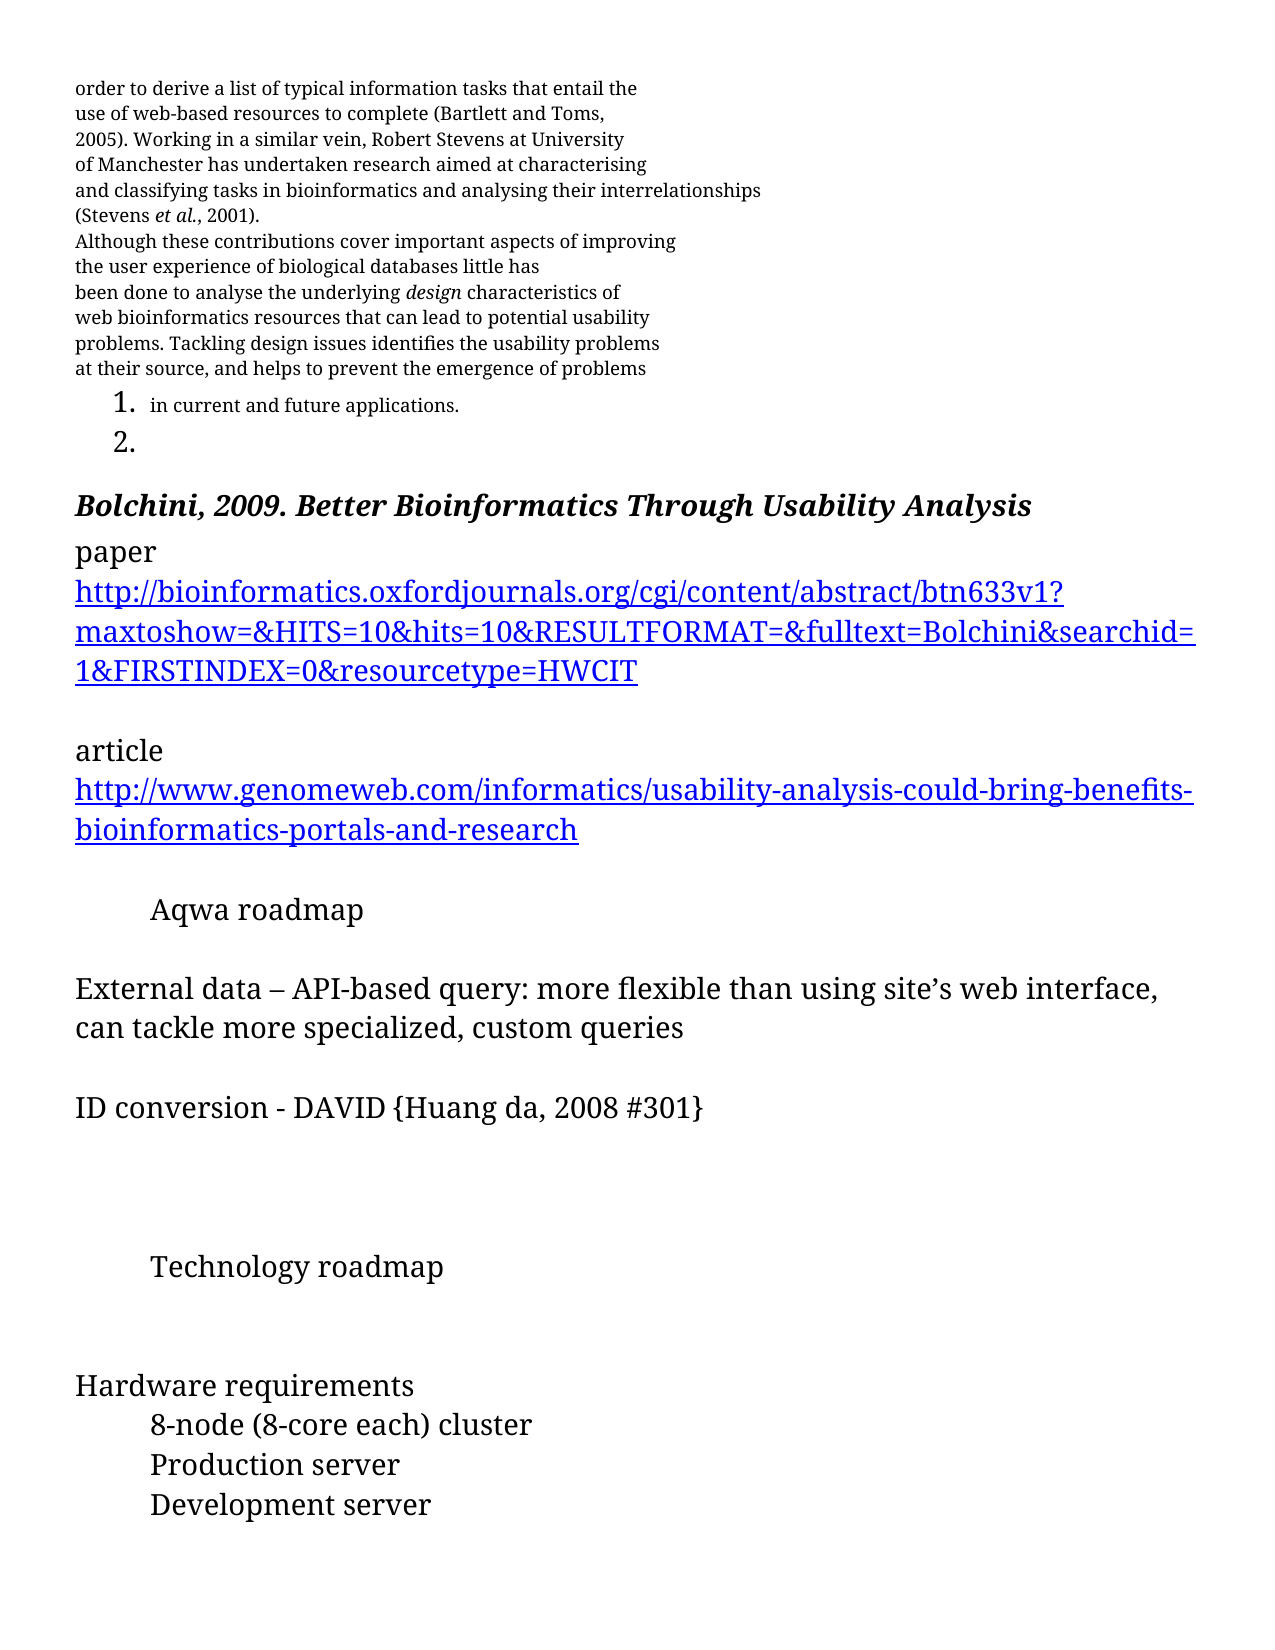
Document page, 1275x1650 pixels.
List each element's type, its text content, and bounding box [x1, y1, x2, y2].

text ID conversion - DAVID {Huang da, 2008 #301} [75, 1087, 1200, 1127]
text at their source, and helps to prevent the emergence of problems [75, 356, 1200, 381]
text been done to analyse the underlying design characteristics of [75, 279, 1200, 305]
text Technology roadmap [75, 1246, 1200, 1286]
text order to derive a list of typical information tasks that entail the [75, 75, 1200, 101]
text problems. Tackling design issues identifies the usability problems [75, 330, 1200, 356]
text of Manchester has undertaken research aimed at characterising [75, 152, 1200, 177]
subtitle Bolchini, 2009. Better Bioinformatics Through Usability Analysis [75, 486, 1200, 525]
text the user experience of biological databases little has [75, 254, 1200, 279]
text http://www.genomeweb.com/informatics/usability-analysis-could-bring-benefits-bioinformatics-portals-and-research [75, 770, 1200, 849]
text web bioinformatics resources that can lead to potential usability [75, 305, 1200, 330]
text 2005). Working in a similar vein, Robert Stevens at University [75, 126, 1200, 152]
text and classifying tasks in bioinformatics and analysing their interrelationships [75, 177, 1200, 203]
text use of web-based resources to complete (Bartlett and Toms, [75, 101, 1200, 126]
text article [75, 730, 1200, 770]
text Development server [75, 1484, 1200, 1524]
text 8-node (8-core each) cluster [75, 1405, 1200, 1444]
text (Stevens et al., 2001). [75, 203, 1200, 228]
text Although these contributions cover important aspects of improving [75, 228, 1200, 254]
text Production server [75, 1444, 1200, 1484]
text Hardware requirements [75, 1365, 1200, 1405]
text Aqwa roadmap [75, 889, 1200, 928]
list in current and future applications. [112, 381, 1200, 421]
text http://bioinformatics.oxfordjournals.org/cgi/content/abstract/btn633v1?maxtoshow=&HITS=10&hits=10&RESULTFORMAT=&fulltext=Bolchini&searchid=1&FIRSTINDEX=0&resourcetype=HWCIT [75, 571, 1200, 690]
text External data – API-based query: more flexible than using site’s web interface, can tackle more specialized, custom queries [75, 968, 1200, 1047]
text paper [75, 532, 1200, 571]
